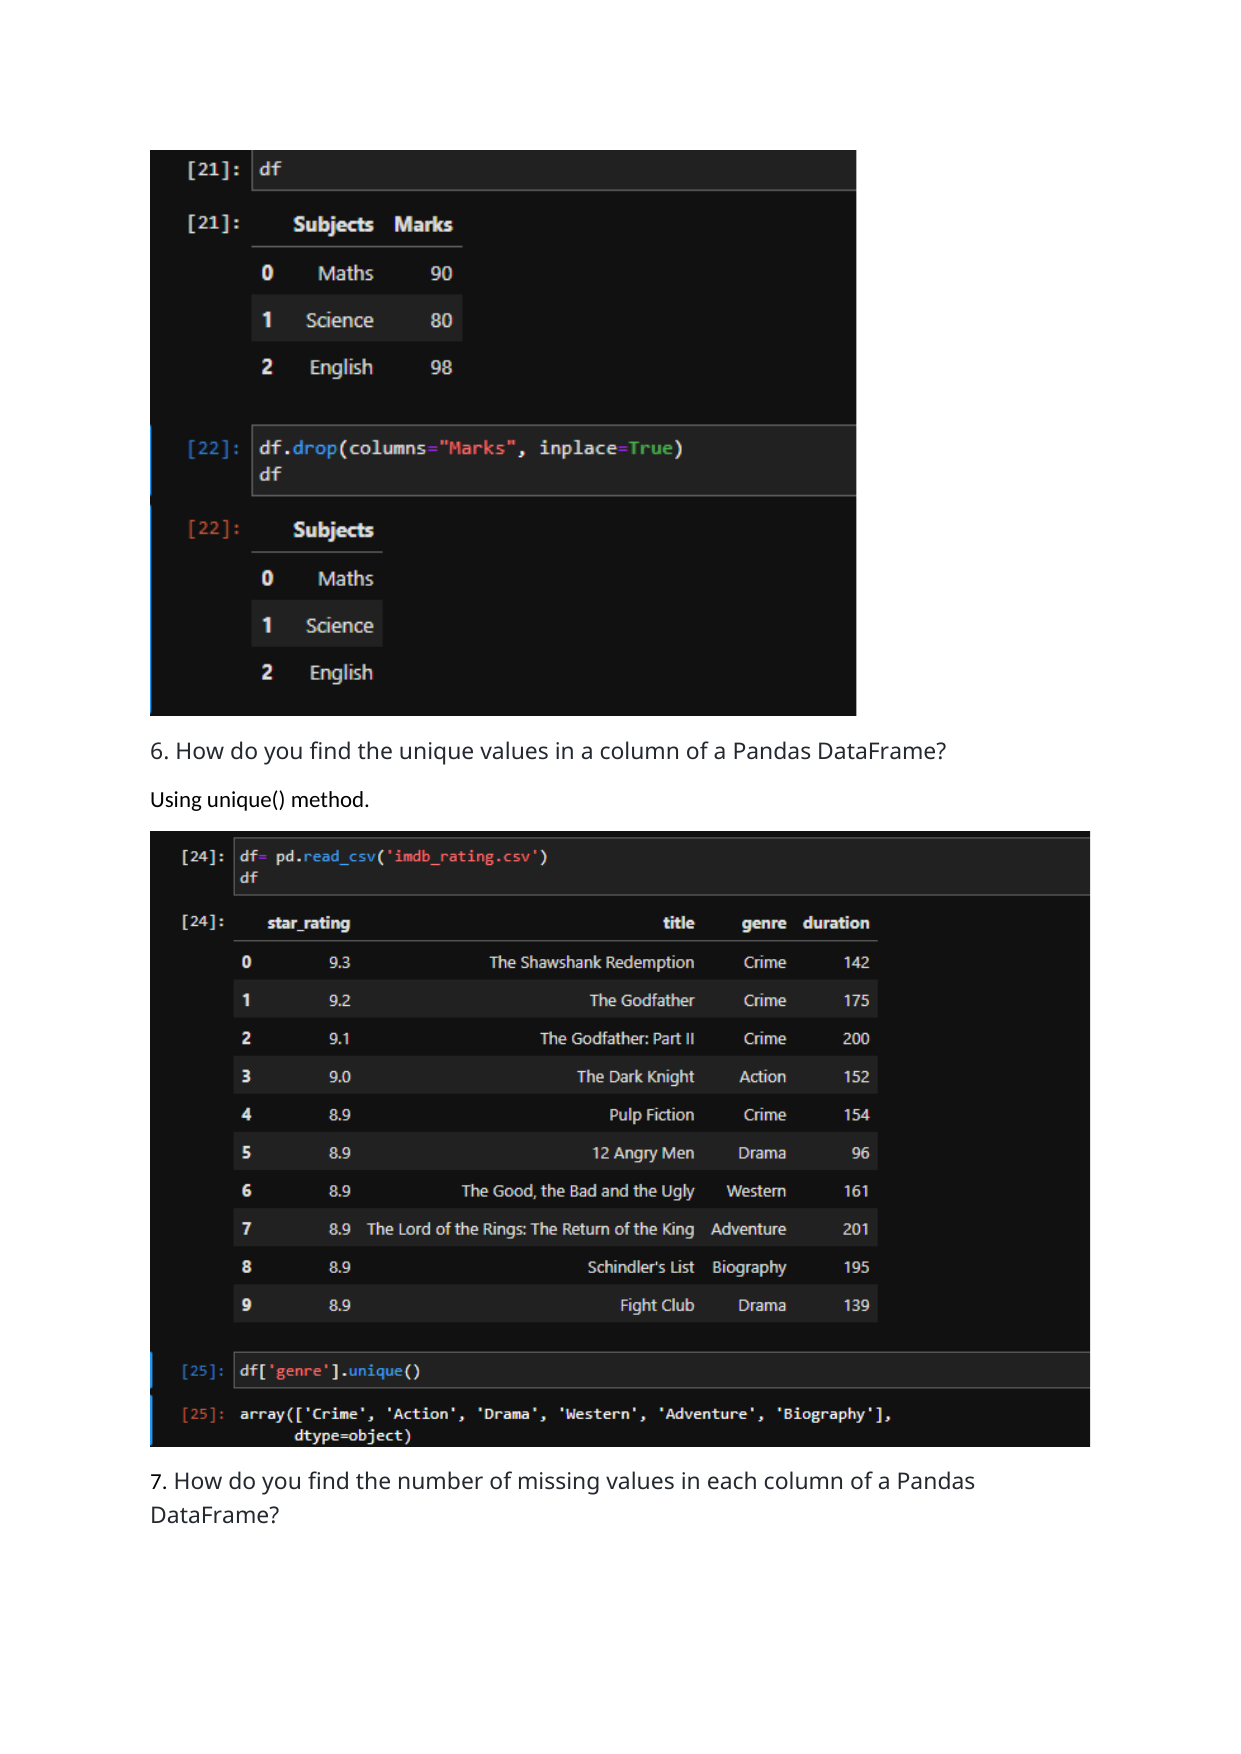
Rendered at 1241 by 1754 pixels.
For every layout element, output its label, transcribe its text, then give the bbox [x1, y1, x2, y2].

text 6. How do you find the unique values in a column of a Pandas DataFrame? [150, 734, 1090, 766]
picture [150, 150, 857, 716]
text 7. How do you find the number of missing values in each column of a Pandas DataFrame? [150, 1465, 1090, 1530]
text Using unique() method. [150, 785, 1090, 813]
picture [150, 831, 1091, 1447]
